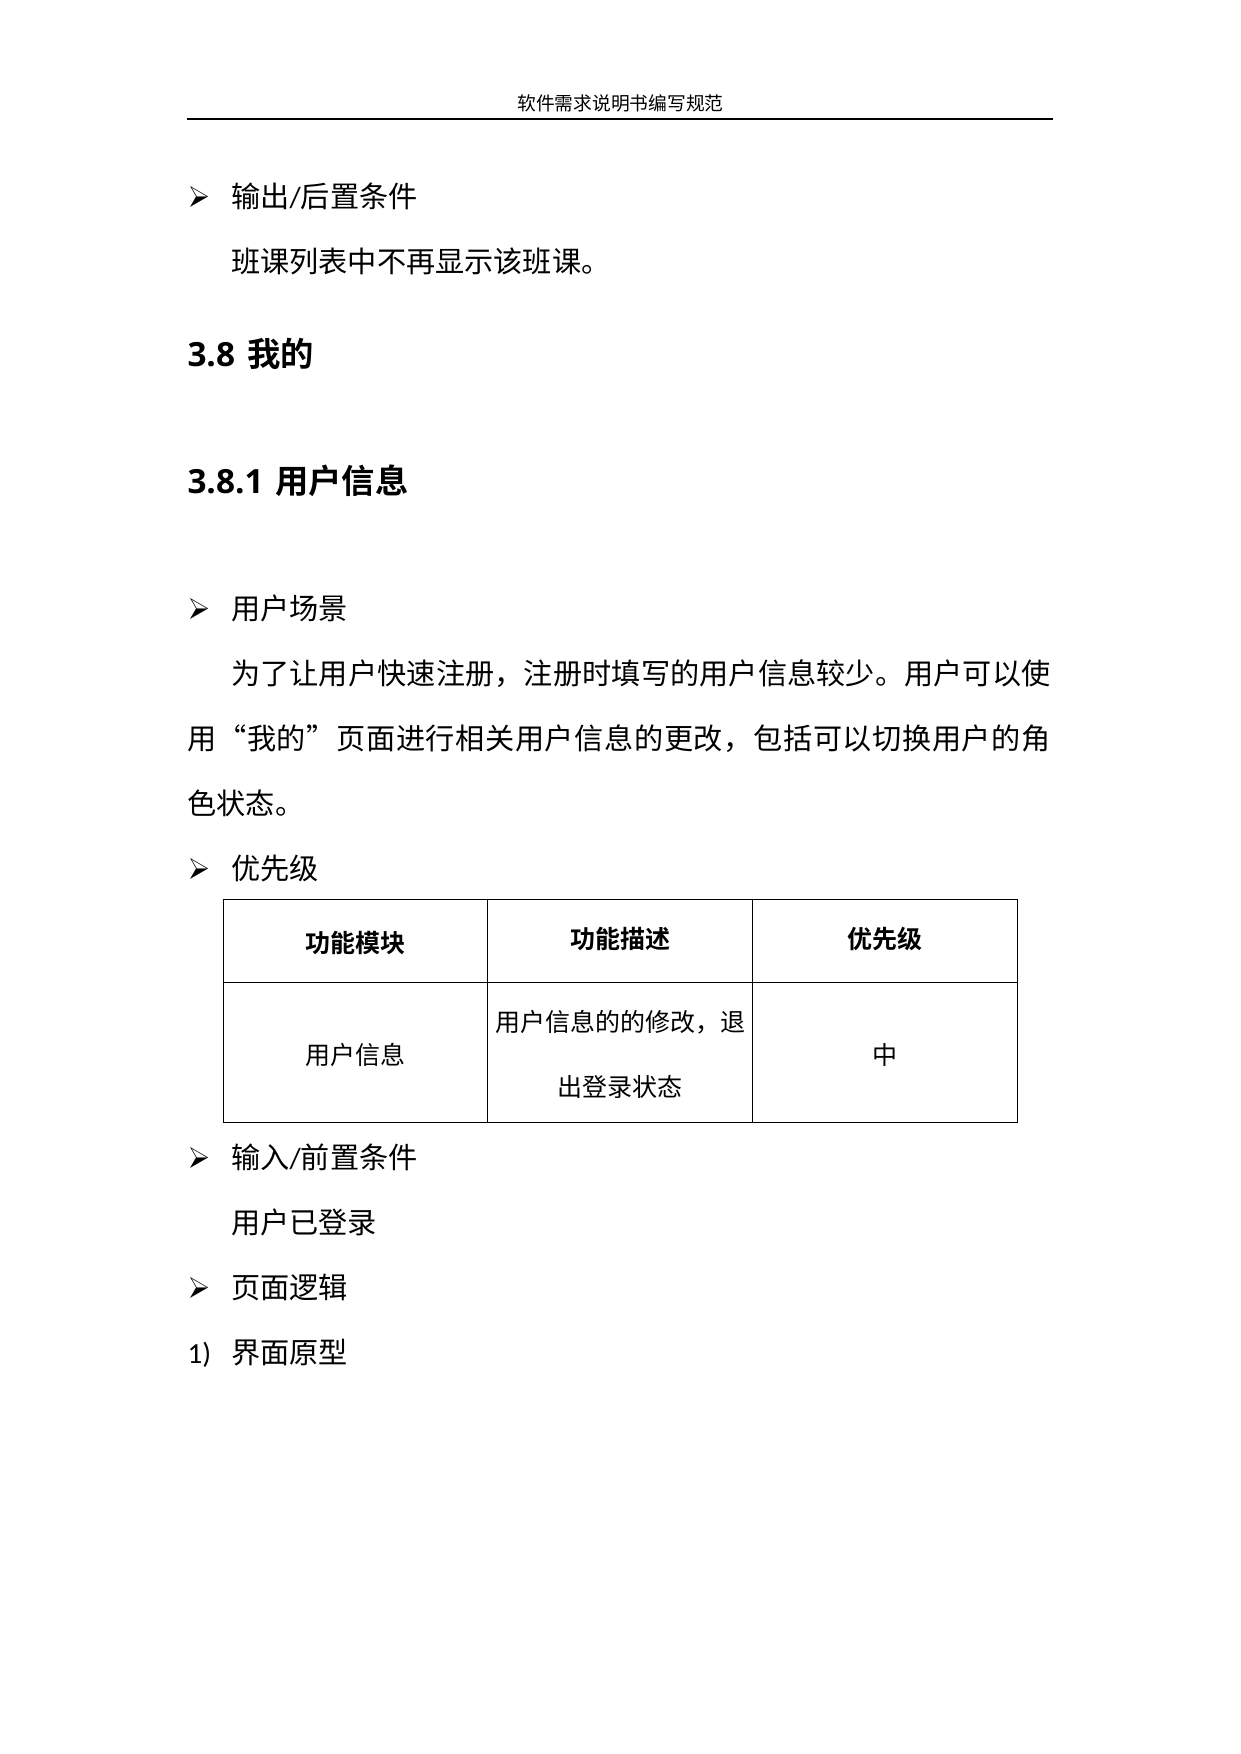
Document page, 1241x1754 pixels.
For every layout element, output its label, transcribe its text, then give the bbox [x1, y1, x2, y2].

text 为了让用户快速注册，注册时填写的用户信息较少。用户可以使用“我的”页面进行相关用户信息的更改，包括可以切换用户的角色状态。 [187, 639, 1053, 834]
list 优先级 [187, 834, 1053, 899]
table_cell 用户信息的的修改，退出登录状态 [488, 983, 752, 1122]
list 输入/前置条件 [187, 1123, 1053, 1188]
table_header 优先级 [753, 900, 1017, 982]
table_cell 中 [753, 983, 1017, 1122]
list 用户场景 [187, 574, 1053, 639]
table_header 功能描述 [488, 900, 752, 982]
text 班课列表中不再显示该班课。 [231, 227, 1053, 292]
table_header 功能模块 [224, 900, 487, 982]
text 用户已登录 [187, 1188, 1053, 1253]
list 输出/后置条件 [187, 162, 1053, 227]
subtitle 我的 [187, 319, 1053, 384]
list 页面逻辑 [187, 1253, 1053, 1318]
list 界面原型 [187, 1318, 1053, 1383]
subtitle 用户信息 [187, 446, 1053, 511]
table_cell 用户信息 [224, 983, 487, 1122]
